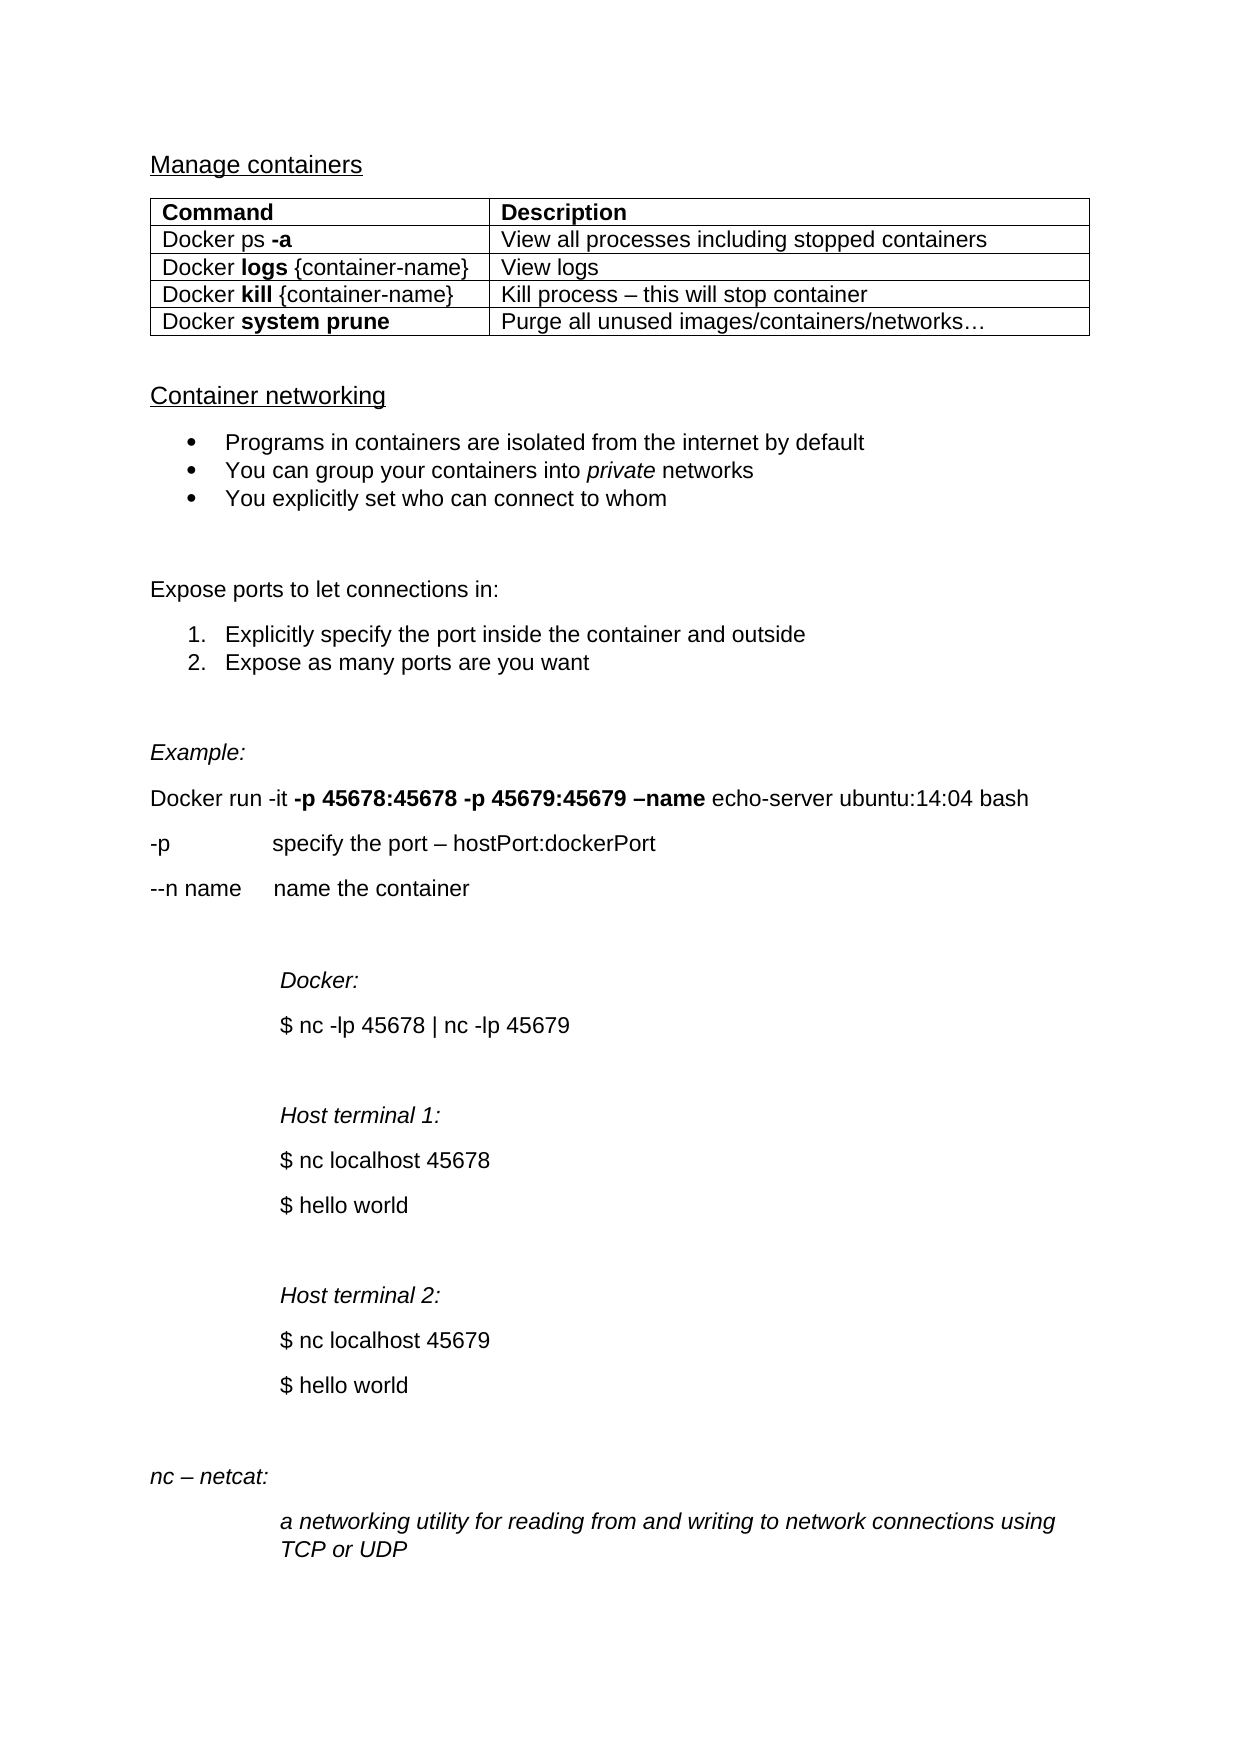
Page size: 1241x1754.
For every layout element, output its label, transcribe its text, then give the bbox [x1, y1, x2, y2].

text a networking utility for reading from and writing to network connections using TCP or UDP [280, 1508, 1090, 1563]
text $ nc localhost 45679 [150, 1327, 1090, 1354]
list Explicitly specify the port inside the container and outside [187, 621, 1090, 647]
text $ nc localhost 45678 [150, 1147, 1090, 1173]
table_cell Kill process – this will stop container [490, 281, 1089, 307]
table_header Description [490, 199, 1089, 225]
text Host terminal 1: [150, 1102, 1090, 1128]
list You can group your containers into private networks [187, 457, 1090, 483]
table_cell View logs [490, 254, 1089, 280]
text $ hello world [150, 1192, 1090, 1218]
table_cell Purge all unused images/containers/networks… [490, 308, 1089, 335]
text -p specify the port – hostPort:dockerPort [150, 829, 1090, 856]
text $ nc -lp 45678 | nc -lp 45679 [150, 1012, 1090, 1038]
text Host terminal 2: [150, 1282, 1090, 1309]
table_cell Docker system prune [151, 308, 489, 335]
text Container networking [150, 381, 1090, 409]
text Expose ports to let connections in: [150, 576, 1090, 602]
text Docker run -it -p 45678:45678 -p 45679:45679 –name echo-server ubuntu:14:04 bash [150, 784, 1090, 811]
table_cell Docker kill {container-name} [151, 281, 489, 307]
text --n name name the container [150, 875, 1090, 901]
text $ hello world [150, 1372, 1090, 1399]
table_cell Docker ps -a [151, 226, 489, 252]
list Programs in containers are isolated from the internet by default [187, 428, 1090, 455]
table_cell Docker logs {container-name} [151, 254, 489, 280]
text Example: [150, 739, 1090, 766]
list Expose as many ports are you want [187, 649, 1090, 676]
table_header Command [151, 199, 489, 225]
table_cell View all processes including stopped containers [490, 226, 1089, 252]
text nc – netcat: [150, 1463, 1090, 1489]
list You explicitly set who can connect to whom [187, 485, 1090, 512]
text Manage containers [150, 150, 1090, 179]
text Docker: [150, 967, 1090, 993]
